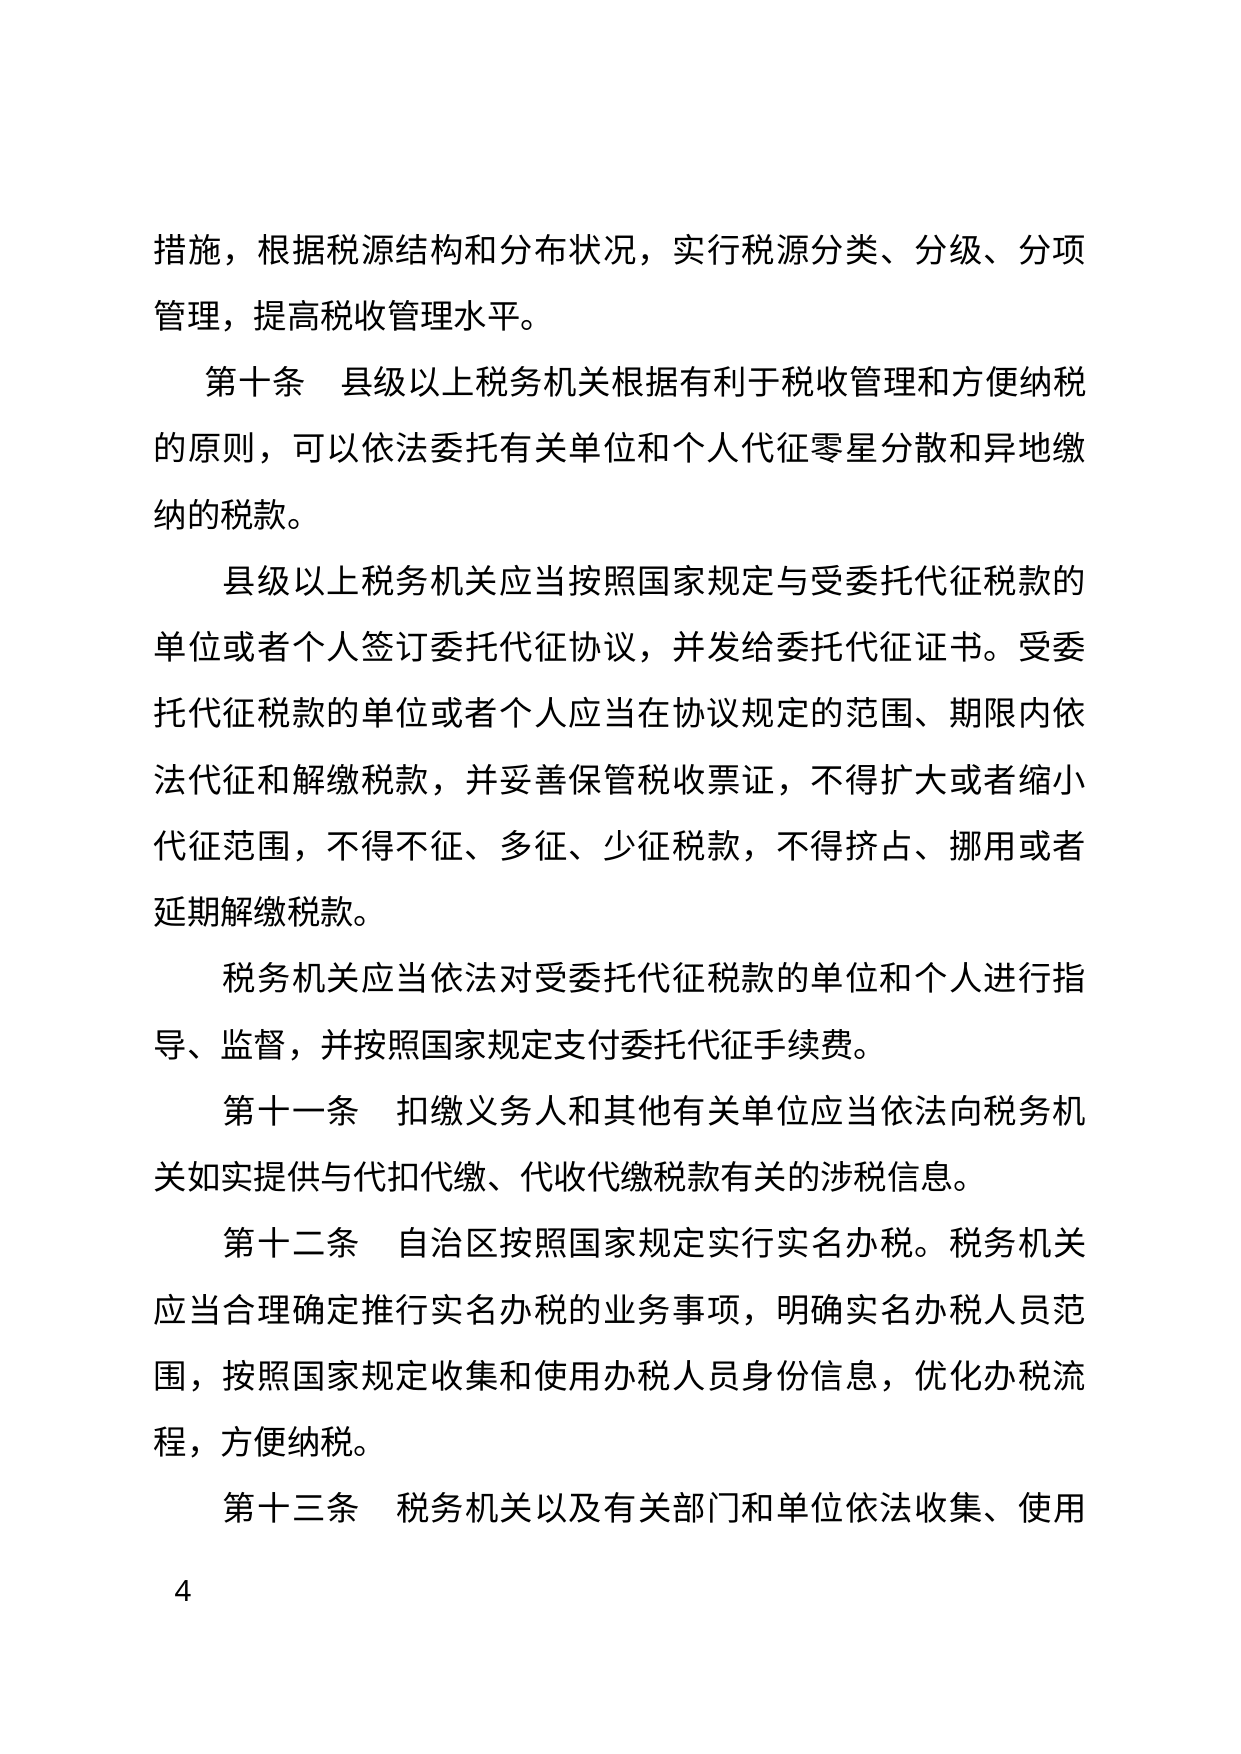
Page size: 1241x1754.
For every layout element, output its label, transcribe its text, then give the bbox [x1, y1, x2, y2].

text 第十二条 自治区按照国家规定实行实名办税。税务机关应当合理确定推行实名办税的业务事项，明确实名办税人员范围，按照国家规定收集和使用办税人员身份信息，优化办税流程，方便纳税。 [153, 1208, 1087, 1473]
text 第十一条 扣缴义务人和其他有关单位应当依法向税务机关如实提供与代扣代缴、代收代缴税款有关的涉税信息。 [153, 1076, 1087, 1208]
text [153, 1473, 1087, 1539]
text 第十条 县级以上税务机关根据有利于税收管理和方便纳税的原则，可以依法委托有关单位和个人代征零星分散和异地缴纳的税款。 [153, 347, 1087, 546]
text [153, 214, 1087, 347]
text 县级以上税务机关应当按照国家规定与受委托代征税款的单位或者个人签订委托代征协议，并发给委托代征证书。受委托代征税款的单位或者个人应当在协议规定的范围、期限内依法代征和解缴税款，并妥善保管税收票证，不得扩大或者缩小代征范围，不得不征、多征、少征税款，不得挤占、挪用或者延期解缴税款。 [153, 546, 1087, 943]
text 税务机关应当依法对受委托代征税款的单位和个人进行指导、监督，并按照国家规定支付委托代征手续费。 [153, 943, 1087, 1076]
